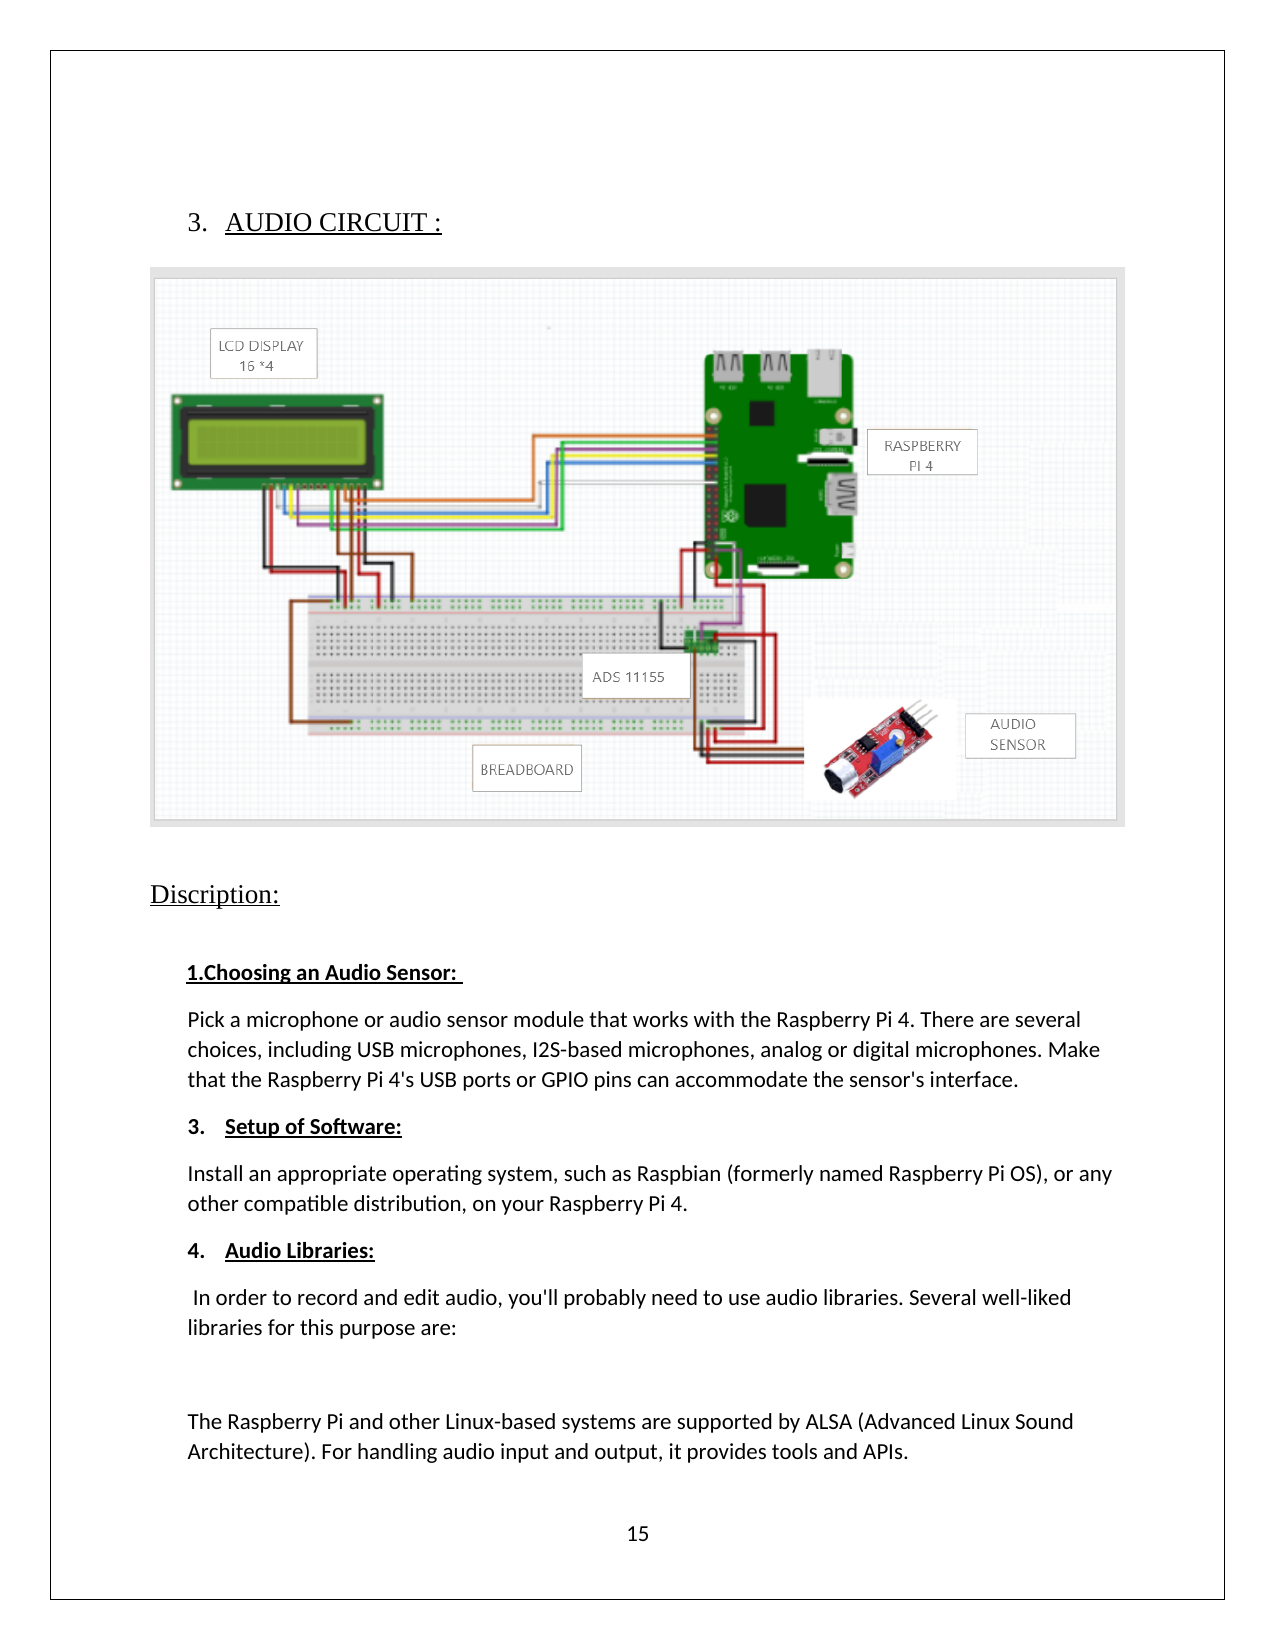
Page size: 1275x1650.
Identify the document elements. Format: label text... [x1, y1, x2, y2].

subtitle AUDIO CIRCUIT : [187, 206, 1125, 237]
text 1.Choosing an Audio Sensor: [150, 958, 1125, 986]
list Audio Libraries: [187, 1236, 1125, 1264]
text In order to record and edit audio, you'll probably need to use audio libraries. Several well-liked libraries for this purpose are: [187, 1283, 1125, 1341]
text The Raspberry Pi and other Linux-based systems are supported by ALSA (Advanced Linux Sound Architecture). For handling audio input and output, it provides tools and APIs. [187, 1407, 1125, 1465]
subtitle Discription: [150, 878, 1125, 909]
list Setup of Software: [187, 1112, 1125, 1140]
picture [150, 267, 1125, 827]
text Pick a microphone or audio sensor module that works with the Raspberry Pi 4. There are several choices, including USB microphones, I2S-based microphones, analog or digital microphones. Make that the Raspberry Pi 4's USB ports or GPIO pins can accommodate the sensor's interface. [187, 1005, 1125, 1093]
text Install an appropriate operating system, such as Raspbian (formerly named Raspberry Pi OS), or any other compatible distribution, on your Raspberry Pi 4. [187, 1159, 1125, 1217]
